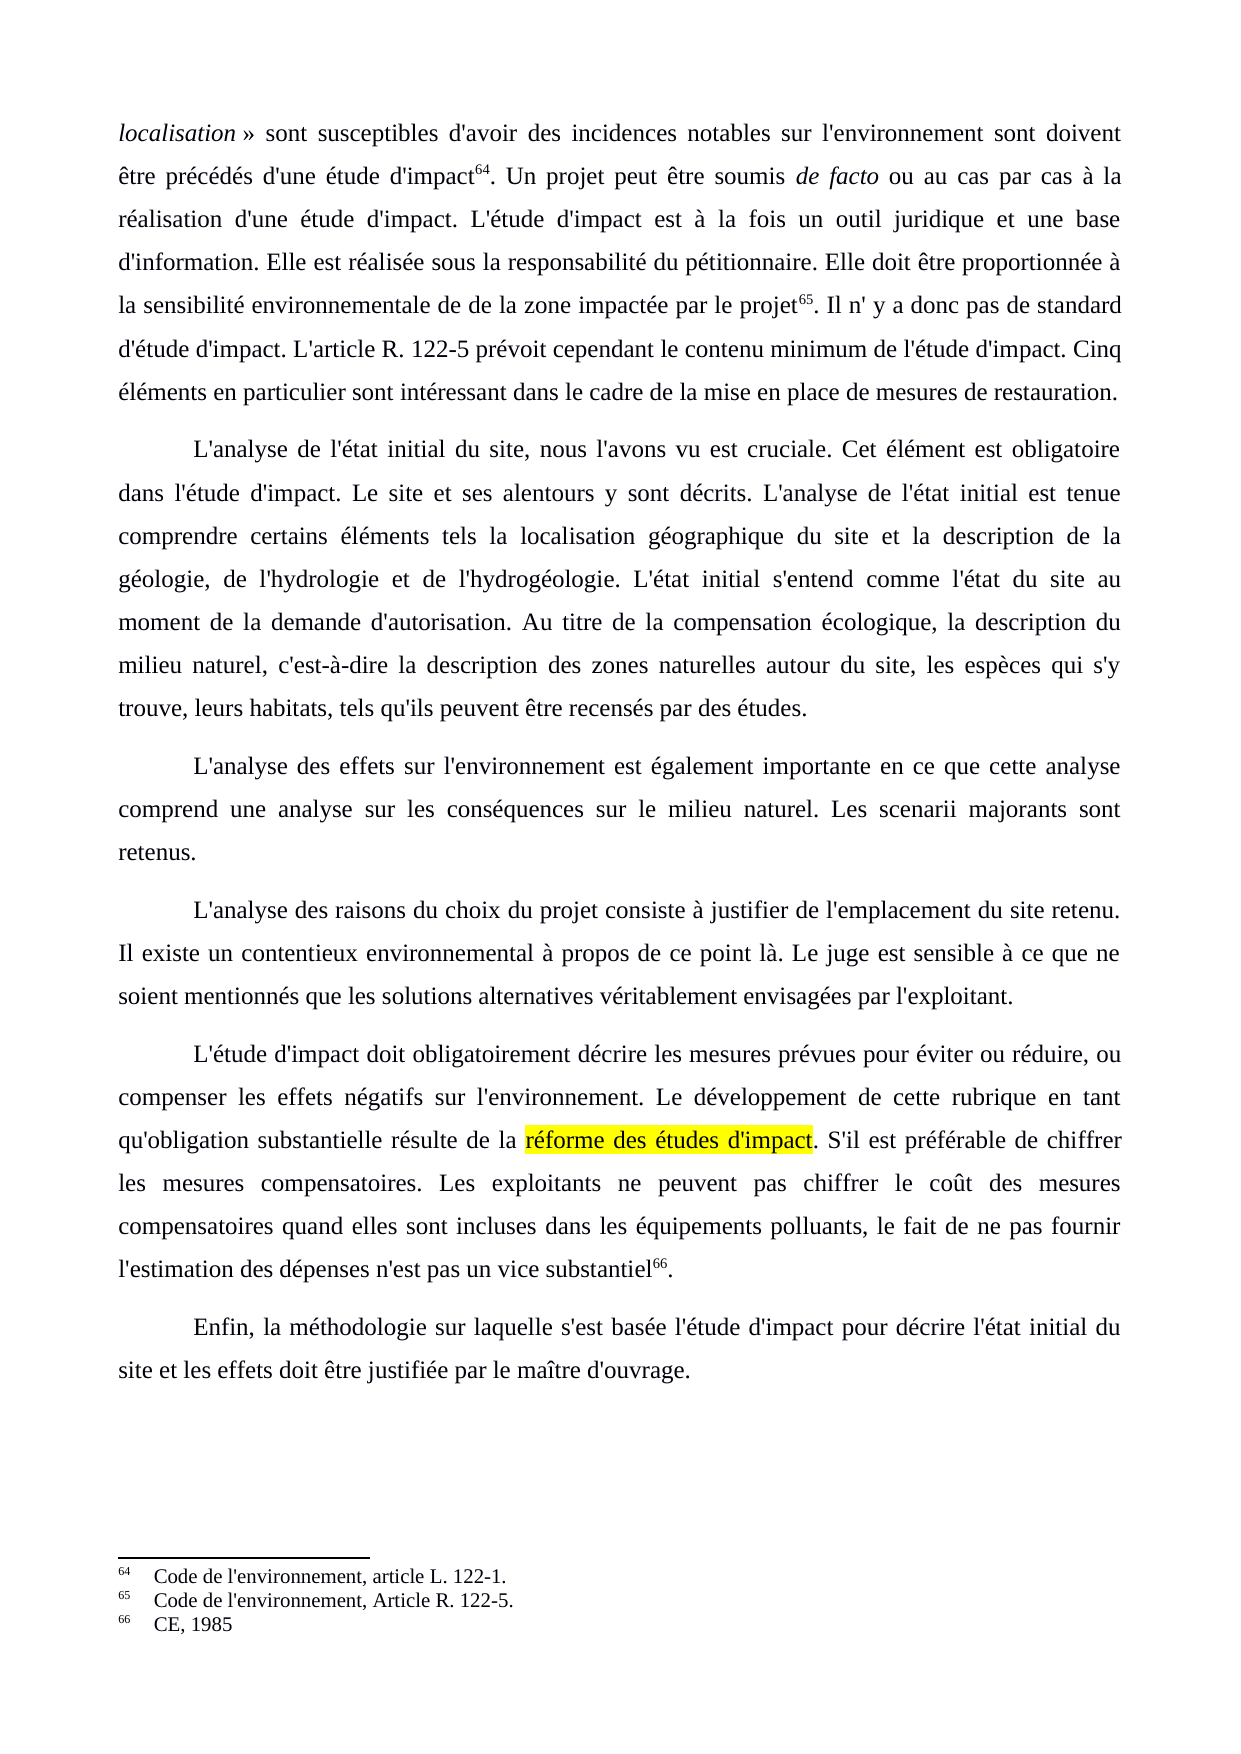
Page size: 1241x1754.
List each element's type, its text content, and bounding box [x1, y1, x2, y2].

text L'étude d'impact doit obligatoirement décrire les mesures prévues pour éviter ou réduire, ou compenser les effets négatifs sur l'environnement. Le développement de cette rubrique en tant qu'obligation substantielle résulte de la réforme des études d'impact. S'il est préférable de chiffrer les mesures compensatoires. Les exploitants ne peuvent pas chiffrer le coût des mesures compensatoires quand elles sont incluses dans les équipements polluants, le fait de ne pas fournir l'estimation des dépenses n'est pas un vice substantiel. [118, 1039, 1122, 1283]
text L'analyse des raisons du choix du projet consiste à justifier de l'emplacement du site retenu. Il existe un contentieux environnemental à propos de ce point là. Le juge est sensible à ce que ne soient mentionnés que les solutions alternatives véritablement envisagées par l'exploitant. [118, 895, 1122, 1010]
text Enfin, la méthodologie sur laquelle s'est basée l'étude d'impact pour décrire l'état initial du site et les effets doit être justifiée par le maître d'ouvrage. [118, 1312, 1122, 1384]
text L'analyse des effets sur l'environnement est également importante en ce que cette analyse comprend une analyse sur les conséquences sur le milieu naturel. Les scenarii majorants sont retenus. [118, 751, 1122, 866]
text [118, 118, 1122, 406]
text L'analyse de l'état initial du site, nous l'avons vu est cruciale. Cet élément est obligatoire dans l'étude d'impact. Le site et ses alentours y sont décrits. L'analyse de l'état initial est tenue comprendre certains éléments tels la localisation géographique du site et la description de la géologie, de l'hydrologie et de l'hydrogéologie. L'état initial s'entend comme l'état du site au moment de la demande d'autorisation. Au titre de la compensation écologique, la description du milieu naturel, c'est-à-dire la description des zones naturelles autour du site, les espèces qui s'y trouve, leurs habitats, tels qu'ils peuvent être recensés par des études. [118, 434, 1122, 722]
